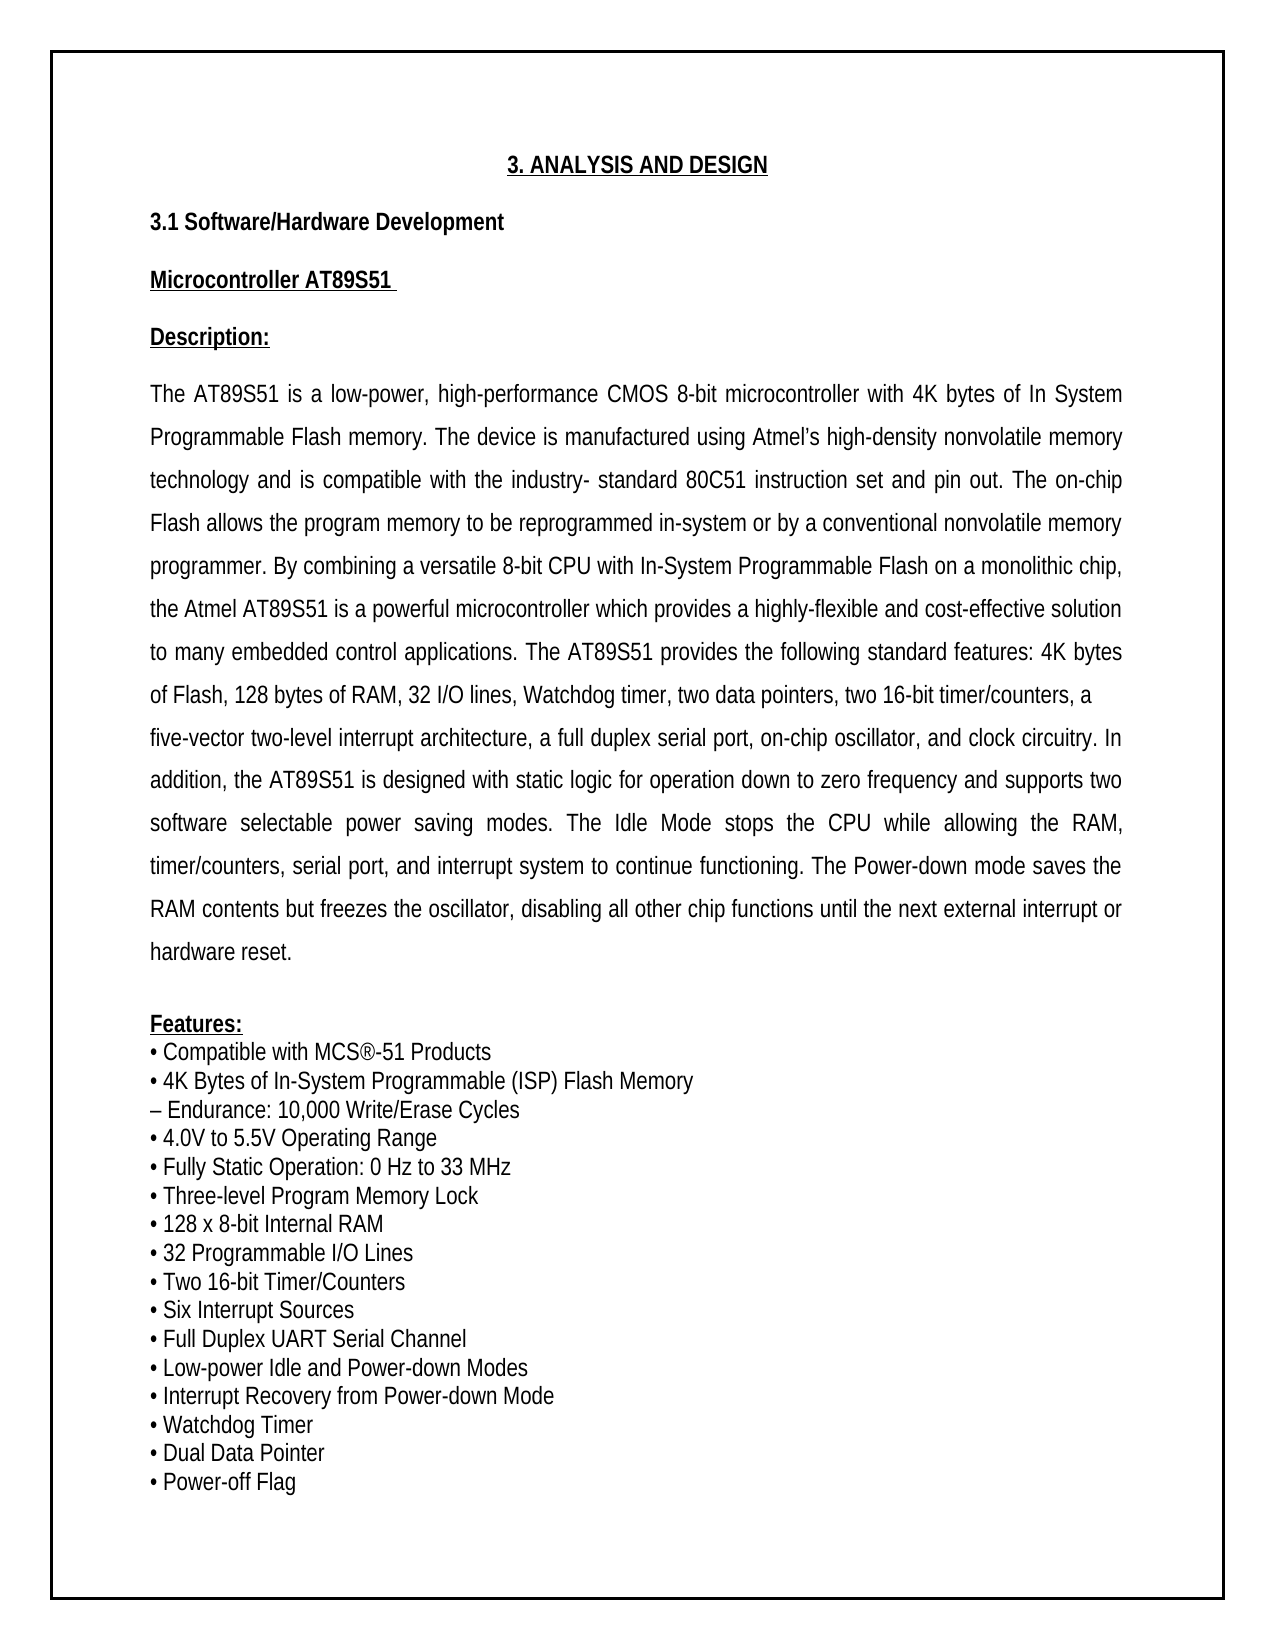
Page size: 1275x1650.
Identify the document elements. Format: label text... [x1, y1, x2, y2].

text • Dual Data Pointer [150, 1438, 1125, 1467]
text • Six Interrupt Sources [150, 1295, 1125, 1324]
text • 128 x 8-bit Internal RAM [150, 1209, 1125, 1238]
text • Fully Static Operation: 0 Hz to 33 MHz [150, 1152, 1125, 1181]
text The AT89S51 is a low-power, high-performance CMOS 8-bit microcontroller with 4K bytes of In System Programmable Flash memory. The device is manufactured using Atmel’s high-density nonvolatile memory technology and is compatible with the industry- standard 80C51 instruction set and pin out. The on-chip Flash allows the program memory to be reprogrammed in-system or by a conventional nonvolatile memory programmer. By combining a versatile 8-bit CPU with In-System Programmable Flash on a monolithic chip, the Atmel AT89S51 is a powerful microcontroller which provides a highly-flexible and cost-effective solution to many embedded control applications. The AT89S51 provides the following standard features: 4K bytes of Flash, 128 bytes of RAM, 32 I/O lines, Watchdog timer, two data pointers, two 16-bit timer/counters, a [150, 379, 1125, 708]
text Description: [150, 322, 1125, 351]
text • Interrupt Recovery from Power-down Mode [150, 1381, 1125, 1410]
text • Full Duplex UART Serial Channel [150, 1324, 1125, 1352]
text Microcontroller AT89S51 [150, 264, 1125, 293]
text • 32 Programmable I/O Lines [150, 1238, 1125, 1267]
text five-vector two-level interrupt architecture, a full duplex serial port, on-chip oscillator, and clock circuitry. In addition, the AT89S51 is designed with static logic for operation down to zero frequency and supports two software selectable power saving modes. The Idle Mode stops the CPU while allowing the RAM, timer/counters, serial port, and interrupt system to continue functioning. The Power-down mode saves the RAM contents but freezes the oscillator, disabling all other chip functions until the next external interrupt or hardware reset. [150, 722, 1125, 966]
text 3.1 Software/Hardware Development [150, 207, 1125, 236]
text • Watchdog Timer [150, 1410, 1125, 1438]
text 3. ANALYSIS AND DESIGN [150, 150, 1125, 179]
text • Power-off Flag [150, 1467, 1125, 1496]
text • Two 16-bit Timer/Counters [150, 1267, 1125, 1295]
text • 4K Bytes of In-System Programmable (ISP) Flash Memory [150, 1066, 1125, 1095]
text – Endurance: 10,000 Write/Erase Cycles [150, 1095, 1125, 1123]
text • 4.0V to 5.5V Operating Range [150, 1123, 1125, 1152]
text • Compatible with MCS®-51 Products [150, 1037, 1125, 1066]
text Features: [150, 1009, 1125, 1037]
text • Three-level Program Memory Lock [150, 1181, 1125, 1209]
text • Low-power Idle and Power-down Modes [150, 1352, 1125, 1381]
